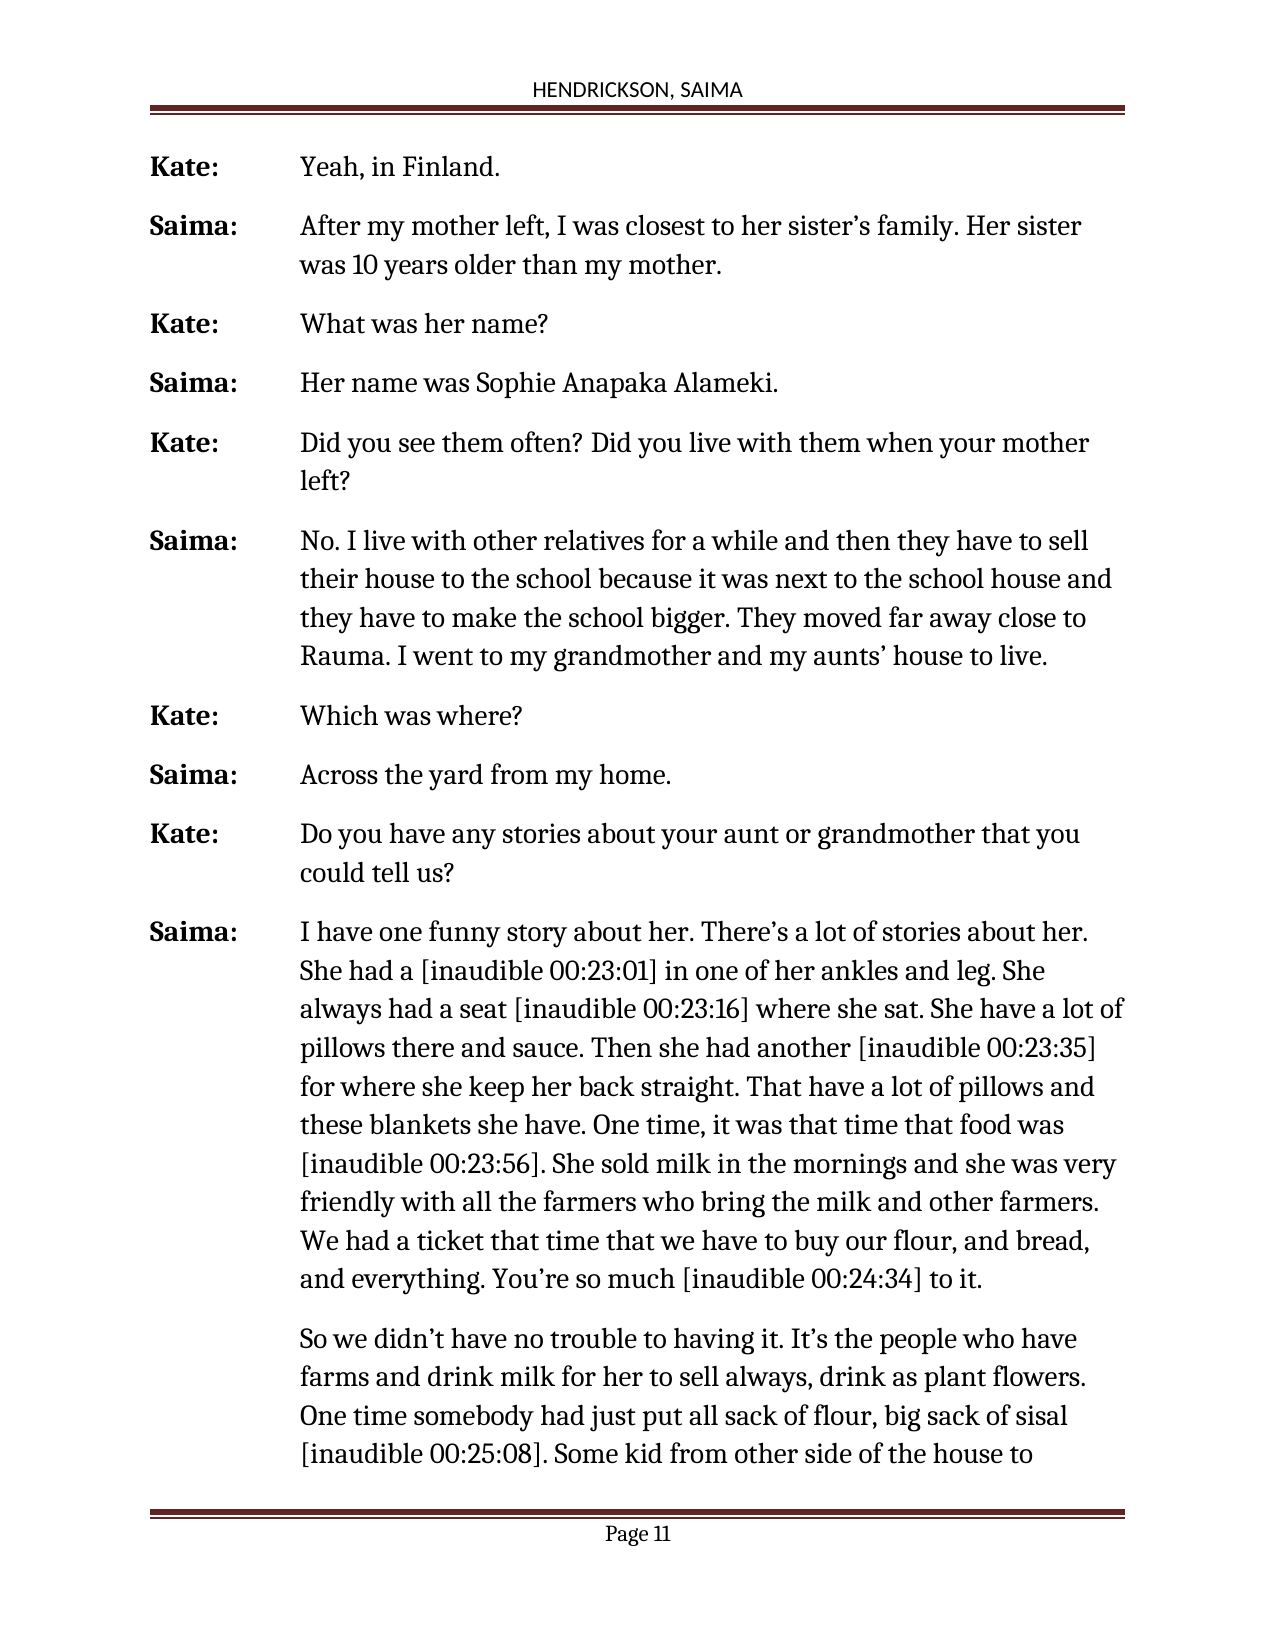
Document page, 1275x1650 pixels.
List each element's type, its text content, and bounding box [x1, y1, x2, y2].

text Saima: No. I live with other relatives for a while and then they have to sell their house to the school because it was next to the school house and they have to make the school bigger. They moved far away close to Rauma. I went to my grandmother and my aunts’ house to live. [150, 524, 1125, 673]
text Saima: Her name was Sophie Anapaka Alameki. [150, 367, 1125, 400]
text Kate: Do you have any stories about your aunt or grandmother that you could tell us? [150, 818, 1125, 890]
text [300, 1322, 1125, 1471]
text Kate: Yeah, in Finland. [150, 150, 1125, 183]
text Kate: Did you see them often? Did you live with them when your mother left? [150, 426, 1125, 498]
text Saima: After my mother left, I was closest to her sister’s family. Her sister was 10 years older than my mother. [150, 209, 1125, 281]
text Kate: What was her name? [150, 307, 1125, 341]
text Saima: Across the yard from my home. [150, 758, 1125, 792]
text Kate: Which was where? [150, 699, 1125, 732]
text Saima: I have one funny story about her. There’s a lot of stories about her. She had a [inaudible 00:23:01] in one of her ankles and leg. She always had a seat [inaudible 00:23:16] where she sat. She have a lot of pillows there and sauce. Then she had another [inaudible 00:23:35] for where she keep her back straight. That have a lot of pillows and these blankets she have. One time, it was that time that food was [inaudible 00:23:56]. She sold milk in the mornings and she was very friendly with all the farmers who bring the milk and other farmers. We had a ticket that time that we have to buy our flour, and bread, and everything. You’re so much [inaudible 00:24:34] to it. [150, 916, 1125, 1296]
